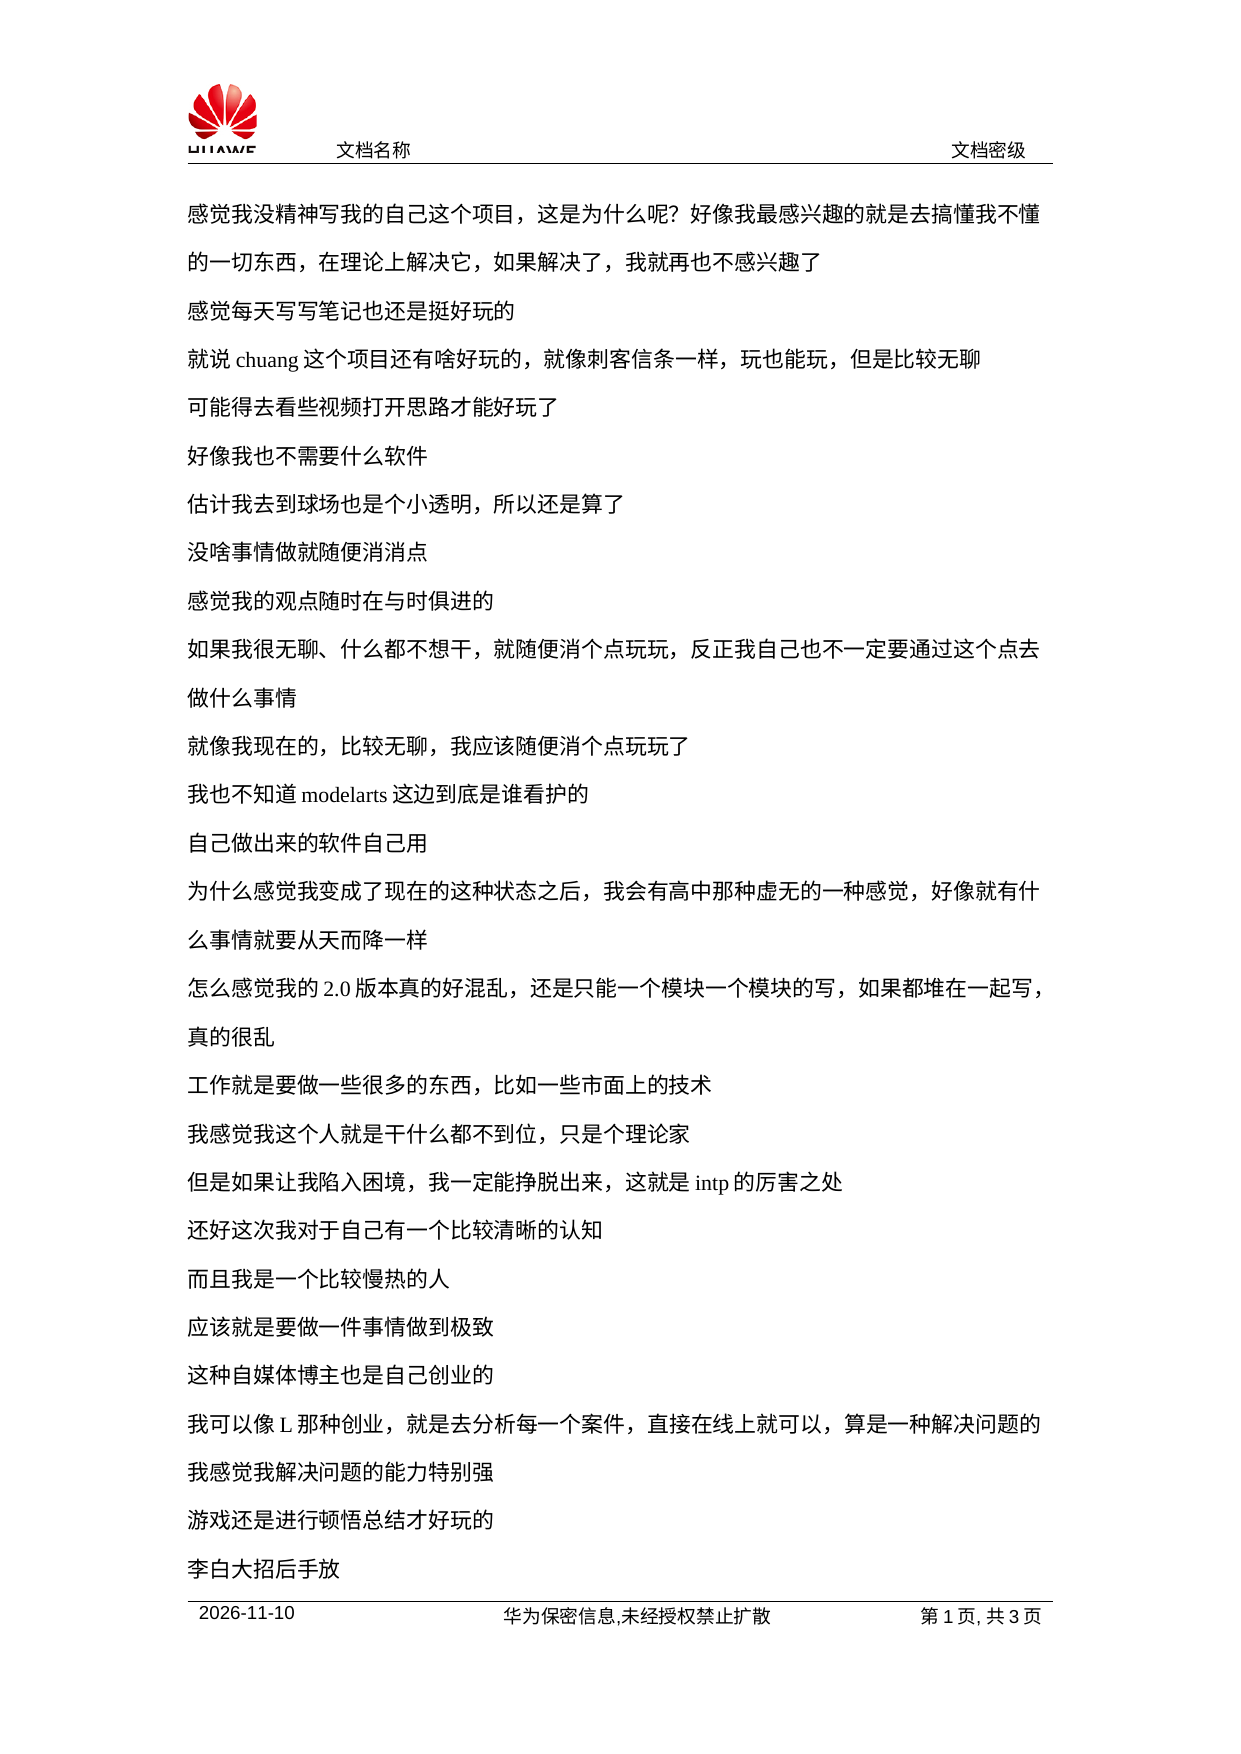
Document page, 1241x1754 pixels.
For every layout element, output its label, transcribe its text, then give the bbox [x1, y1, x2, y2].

text 就像我现在的，比较无聊，我应该随便消个点玩玩了 [187, 729, 1053, 761]
text 好像我也不需要什么软件 [187, 438, 1053, 471]
text 为什么感觉我变成了现在的这种状态之后，我会有高中那种虚无的一种感觉，好像就有什么事情就要从天而降一样 [187, 874, 1053, 955]
text 我可以像L那种创业，就是去分析每一个案件，直接在线上就可以，算是一种解决问题的 [187, 1406, 1053, 1439]
text 我也不知道modelarts这边到底是谁看护的 [187, 777, 1053, 809]
text 就说chuang这个项目还有啥好玩的，就像刺客信条一样，玩也能玩，但是比较无聊 [187, 342, 1053, 374]
text 如果我很无聊、什么都不想干，就随便消个点玩玩，反正我自己也不一定要通过这个点去做什么事情 [187, 632, 1053, 713]
text 感觉我的观点随时在与时俱进的 [187, 583, 1053, 616]
text 李白大招后手放 [187, 1551, 1053, 1584]
text 估计我去到球场也是个小透明，所以还是算了 [187, 487, 1053, 519]
text 感觉我没精神写我的自己这个项目，这是为什么呢？好像我最感兴趣的就是去搞懂我不懂的一切东西，在理论上解决它，如果解决了，我就再也不感兴趣了 [187, 196, 1053, 277]
text 感觉每天写写笔记也还是挺好玩的 [187, 293, 1053, 326]
text 可能得去看些视频打开思路才能好玩了 [187, 390, 1053, 422]
text 游戏还是进行顿悟总结才好玩的 [187, 1503, 1053, 1535]
text 应该就是要做一件事情做到极致 [187, 1309, 1053, 1342]
text 我感觉我解决问题的能力特别强 [187, 1454, 1053, 1487]
text 自己做出来的软件自己用 [187, 825, 1053, 858]
text 工作就是要做一些很多的东西，比如一些市面上的技术 [187, 1068, 1053, 1100]
text 没啥事情做就随便消消点 [187, 535, 1053, 567]
text 怎么感觉我的2.0版本真的好混乱，还是只能一个模块一个模块的写，如果都堆在一起写，真的很乱 [187, 971, 1053, 1052]
picture [188, 84, 257, 153]
text 而且我是一个比较慢热的人 [187, 1261, 1053, 1294]
text 还好这次我对于自己有一个比较清晰的认知 [187, 1213, 1053, 1245]
text 这种自媒体博主也是自己创业的 [187, 1358, 1053, 1390]
text 但是如果让我陷入困境，我一定能挣脱出来，这就是intp的厉害之处 [187, 1164, 1053, 1197]
text 我感觉我这个人就是干什么都不到位，只是个理论家 [187, 1116, 1053, 1149]
